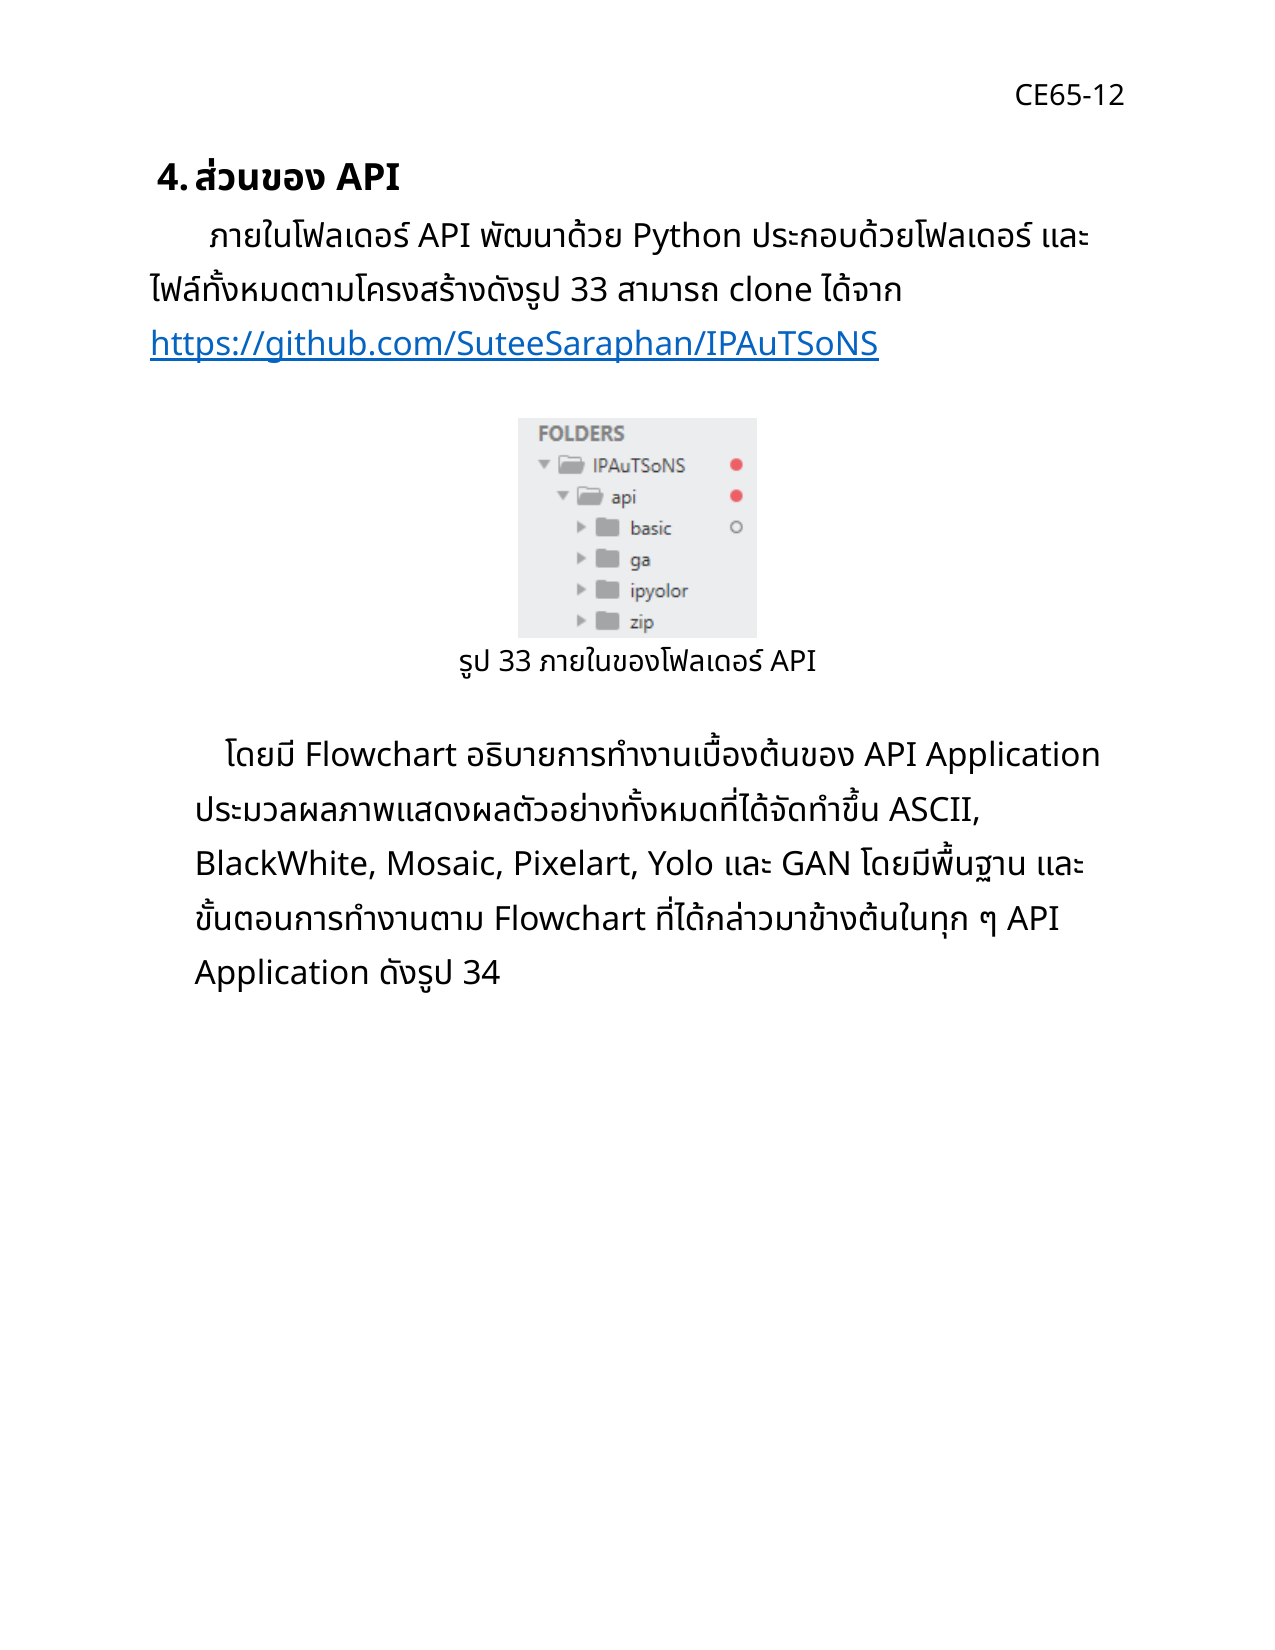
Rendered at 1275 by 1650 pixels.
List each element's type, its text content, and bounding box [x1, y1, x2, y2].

list รูป 33 ภายในของโฟลเดอร์ API [150, 640, 1125, 684]
picture [518, 418, 757, 638]
list ภายในโฟลเดอร์ API พัฒนาด้วย Python ประกอบด้วยโฟลเดอร์ และ ไฟล์ทั้งหมดตามโครงสร้างดังรูป 33 สามารถ clone ได้จาก https://github.com/SuteeSaraphan/IPAuTSoNS [150, 211, 1125, 366]
list ส่วนของ API [157, 150, 1125, 207]
list โดยมี Flowchart อธิบายการทำงานเบื้องต้นของ API Application ประมวลผลภาพแสดงผลตัวอย่างทั้งหมดที่ได้จัดทำขึ้น ASCII, BlackWhite, Mosaic, Pixelart, Yolo และ GAN โดยมีพื้นฐาน และ ขั้นตอนการทำงานตาม Flowchart ที่ได้กล่าวมาข้างต้นในทุก ๆ API Application ดังรูป 34 [194, 731, 1125, 1000]
